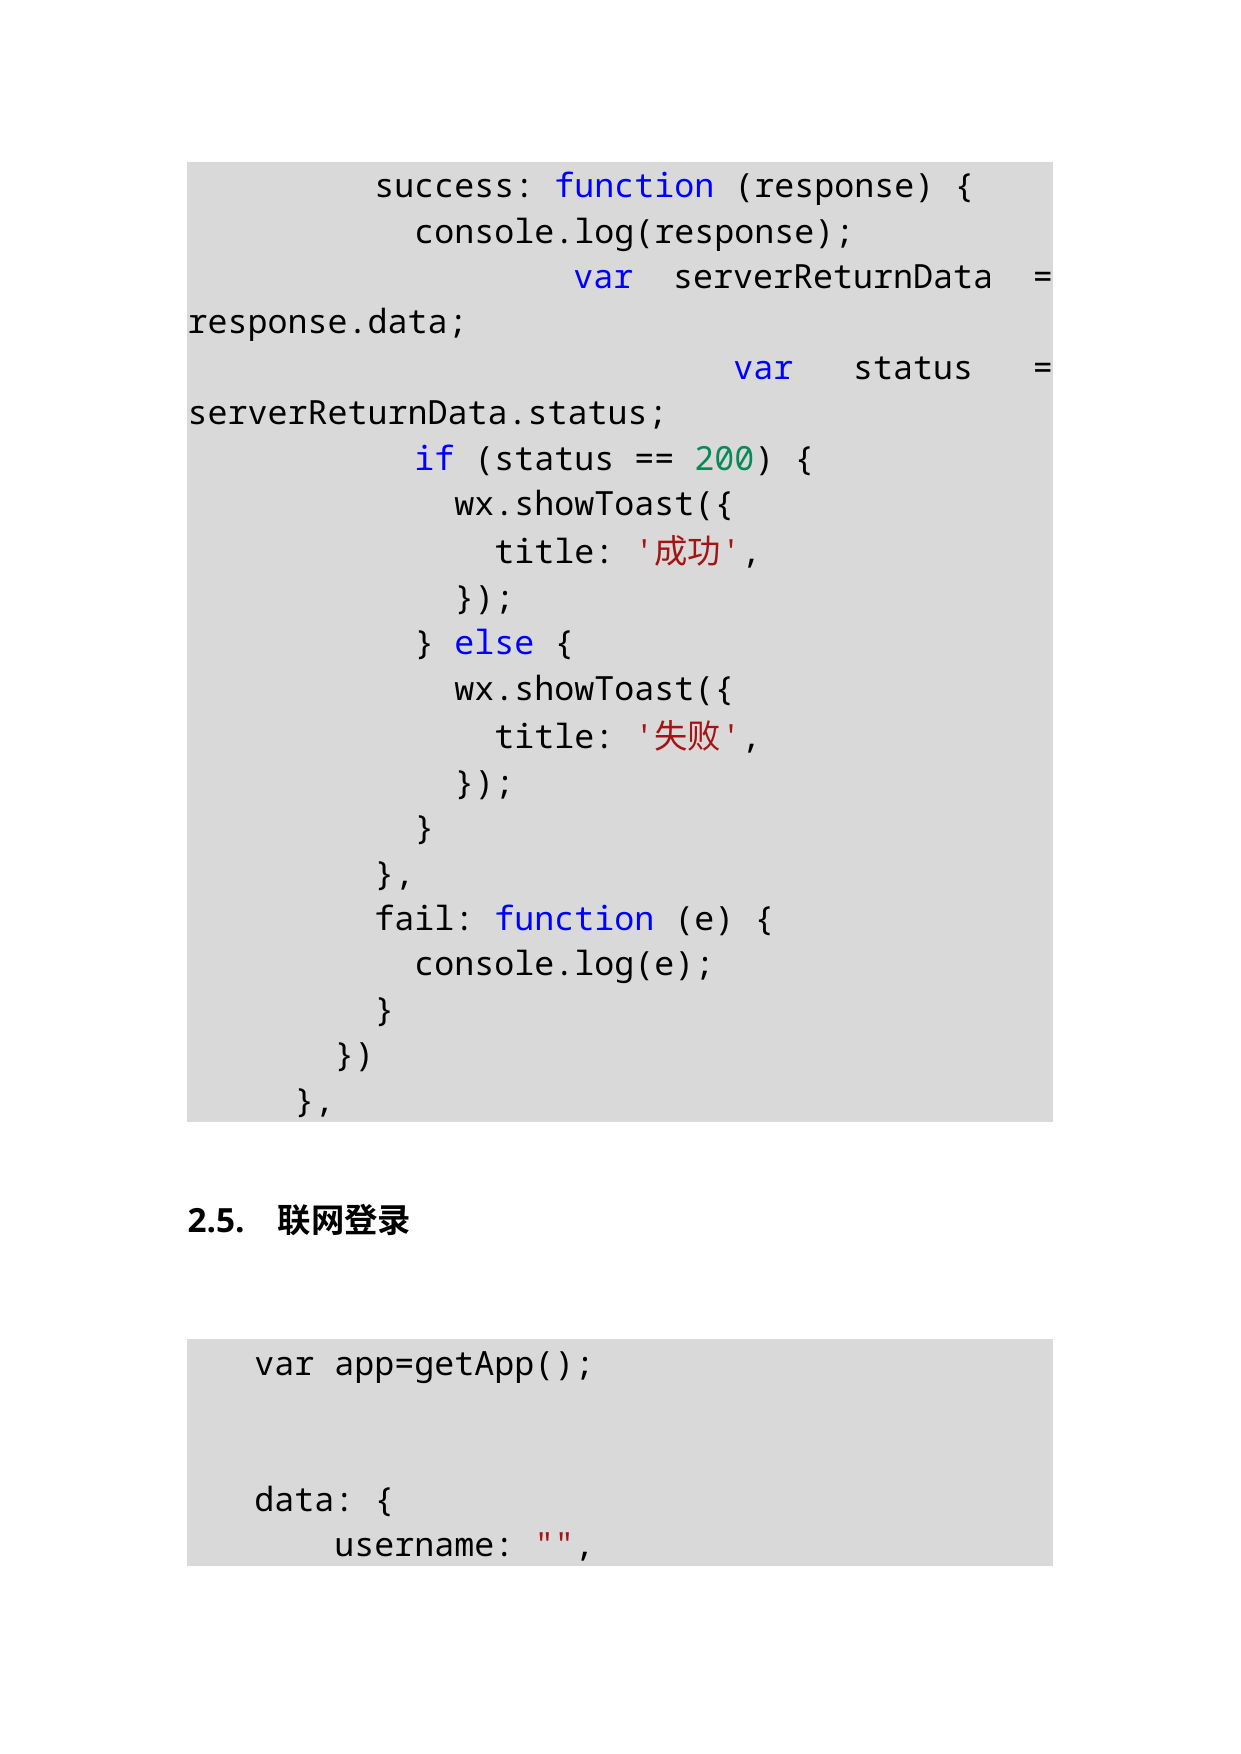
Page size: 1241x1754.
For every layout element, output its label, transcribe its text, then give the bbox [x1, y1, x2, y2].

text }, [187, 1076, 1053, 1122]
text title: '成功', [187, 525, 1053, 574]
text title: '失败', [187, 710, 1053, 758]
text var status = serverReturnData.status; [187, 344, 1053, 434]
text wx.showToast({ [187, 480, 1053, 525]
text var serverReturnData = response.data; [187, 253, 1053, 344]
text username: "", [187, 1521, 1053, 1566]
text } [187, 804, 1053, 849]
text console.log(e); [187, 940, 1053, 986]
text var app=getApp(); [187, 1339, 1053, 1385]
text if (status == 200) { [187, 434, 1053, 480]
text }, [187, 849, 1053, 895]
text wx.showToast({ [187, 664, 1053, 710]
text }) [187, 1031, 1053, 1076]
text } else { [187, 619, 1053, 664]
text console.log(response); [187, 207, 1053, 253]
text success: function (response) { [187, 162, 1053, 207]
text }); [187, 574, 1053, 619]
text }); [187, 758, 1053, 804]
text fail: function (e) { [187, 895, 1053, 940]
text data: { [187, 1476, 1053, 1521]
subtitle 联网登录 [187, 1194, 1053, 1243]
text } [187, 986, 1053, 1031]
